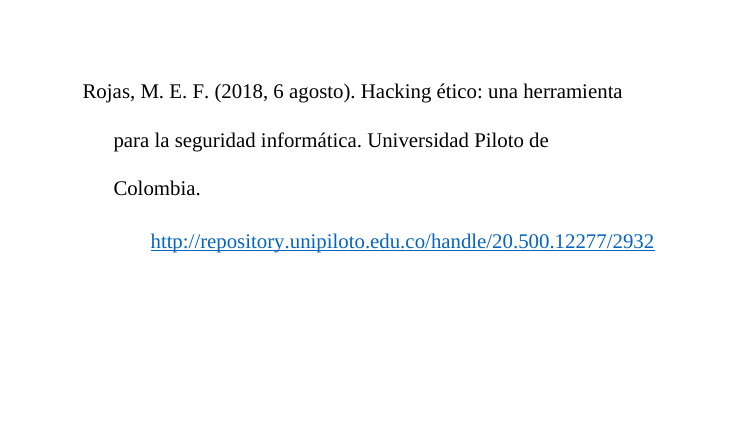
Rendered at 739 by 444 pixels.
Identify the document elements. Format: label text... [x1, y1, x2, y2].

text Rojas, M. E. F. (2018, 6 agosto). Hacking ético: una herramienta para la seguridad informática. Universidad Piloto de Colombia. [76, 75, 641, 200]
text http://repository.unipiloto.edu.co/handle/20.500.12277/2932 [150, 229, 663, 253]
